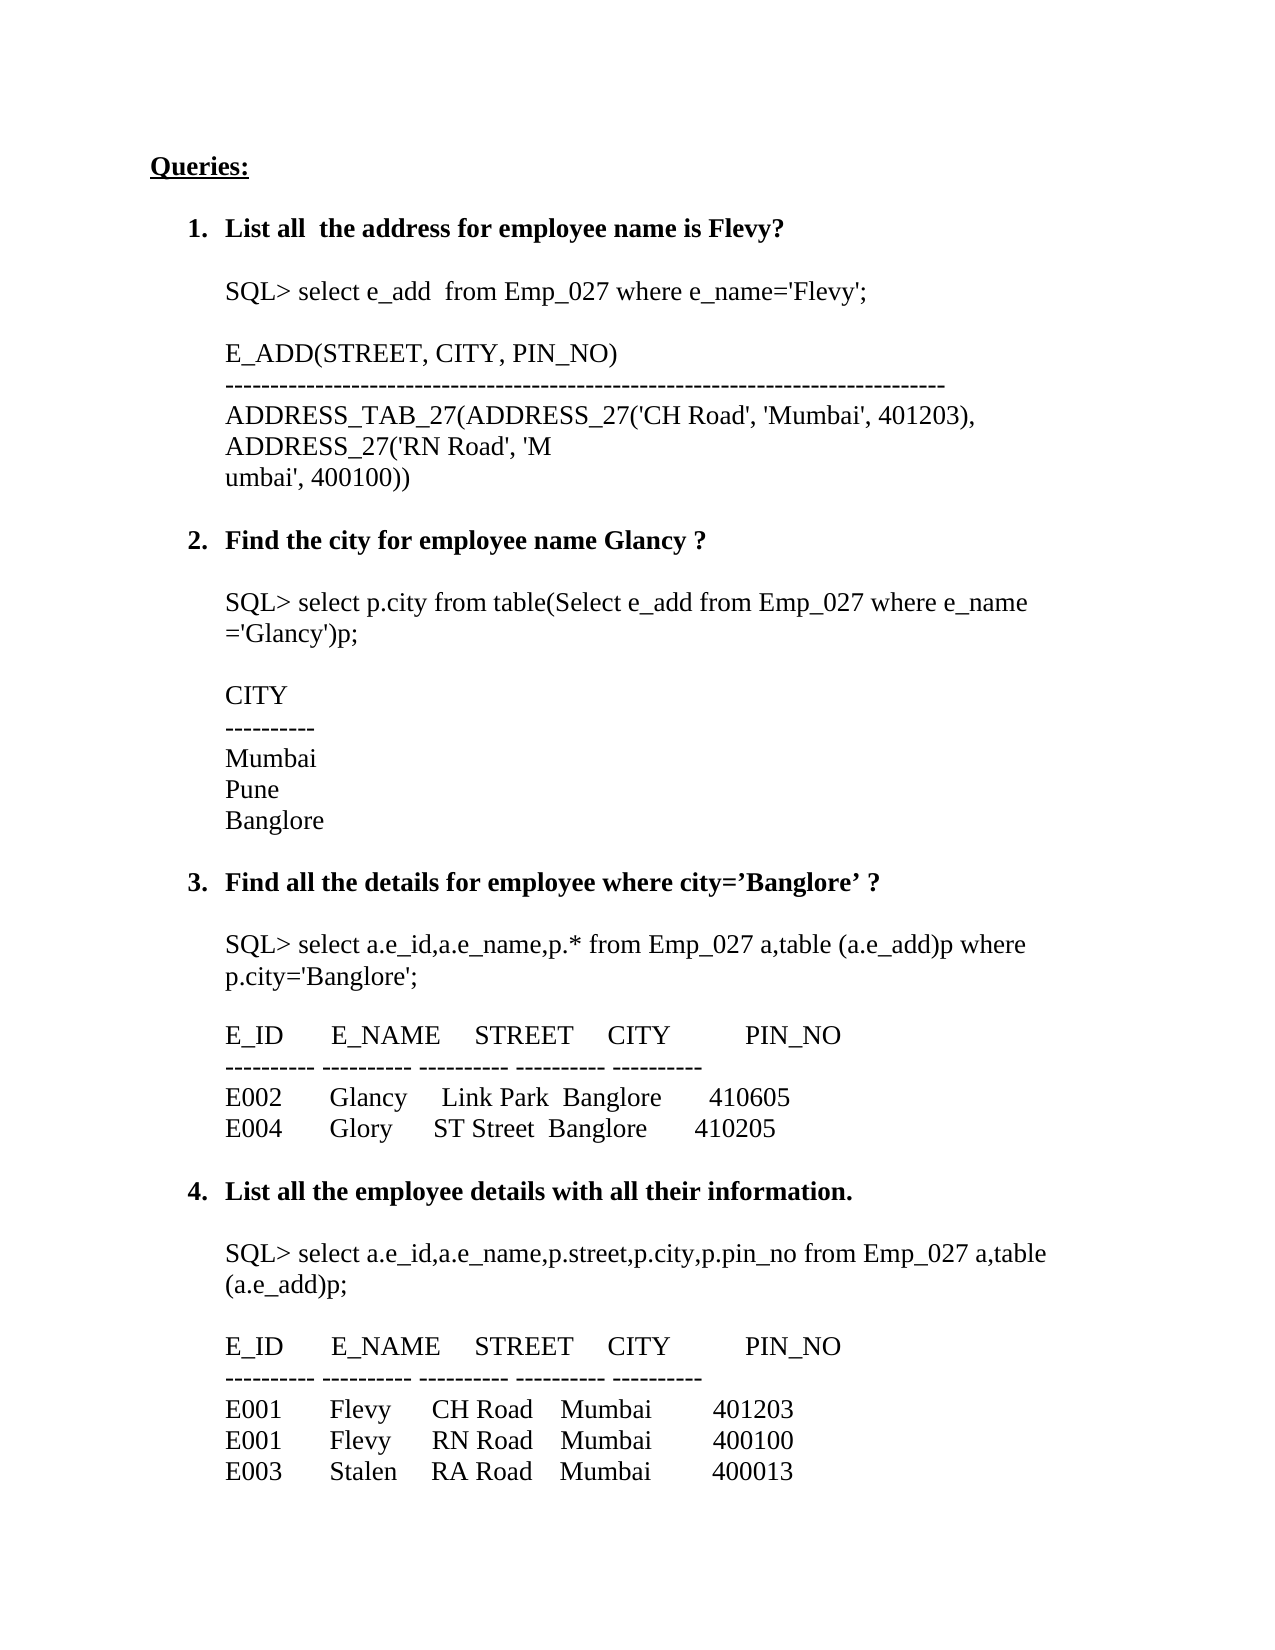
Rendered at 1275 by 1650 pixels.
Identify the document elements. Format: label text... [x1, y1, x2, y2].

text Banglore [225, 804, 1125, 835]
text E003 Stalen RA Road Mumbai 400013 [225, 1455, 1125, 1486]
text ---------- ---------- ---------- ---------- ---------- [150, 1050, 1125, 1081]
text E004 Glory ST Street Banglore 410205 [150, 1112, 1125, 1143]
text SQL> select a.e_id,a.e_name,p.street,p.city,p.pin_no from Emp_027 a,table (a.e_add)p; [225, 1237, 1125, 1299]
text E001 Flevy RN Road Mumbai 400100 [225, 1424, 1125, 1455]
text Mumbai [225, 742, 1125, 773]
text E002 Glancy Link Park Banglore 410605 [150, 1081, 1125, 1112]
list List all the employee details with all their information. [187, 1175, 1125, 1206]
text ---------- [225, 711, 1125, 742]
text E_ID E_NAME STREET CITY PIN_NO [150, 1019, 1125, 1050]
list List all the address for employee name is Flevy? [187, 212, 1125, 243]
text SQL> select e_add from Emp_027 where e_name='Flevy'; [225, 274, 1125, 306]
text Queries: [150, 150, 1125, 181]
text -------------------------------------------------------------------------------- [225, 368, 1125, 399]
text umbai', 400100)) [225, 461, 1125, 493]
text CITY [225, 679, 1125, 711]
list Find all the details for employee where city=’Banglore’ ? [187, 866, 1125, 897]
text ADDRESS_TAB_27(ADDRESS_27('CH Road', 'Mumbai', 401203), ADDRESS_27('RN Road', 'M [225, 399, 1125, 461]
text SQL> select p.city from table(Select e_add from Emp_027 where e_name ='Glancy')p; [225, 586, 1125, 648]
text E_ID E_NAME STREET CITY PIN_NO [225, 1330, 1125, 1362]
text Pune [225, 773, 1125, 804]
text E_ADD(STREET, CITY, PIN_NO) [225, 337, 1125, 368]
text E001 Flevy CH Road Mumbai 401203 [225, 1393, 1125, 1424]
list Find the city for employee name Glancy ? [187, 524, 1125, 555]
text ---------- ---------- ---------- ---------- ---------- [225, 1362, 1125, 1393]
text SQL> select a.e_id,a.e_name,p.* from Emp_027 a,table (a.e_add)p where p.city='Banglore'; [225, 929, 1125, 991]
